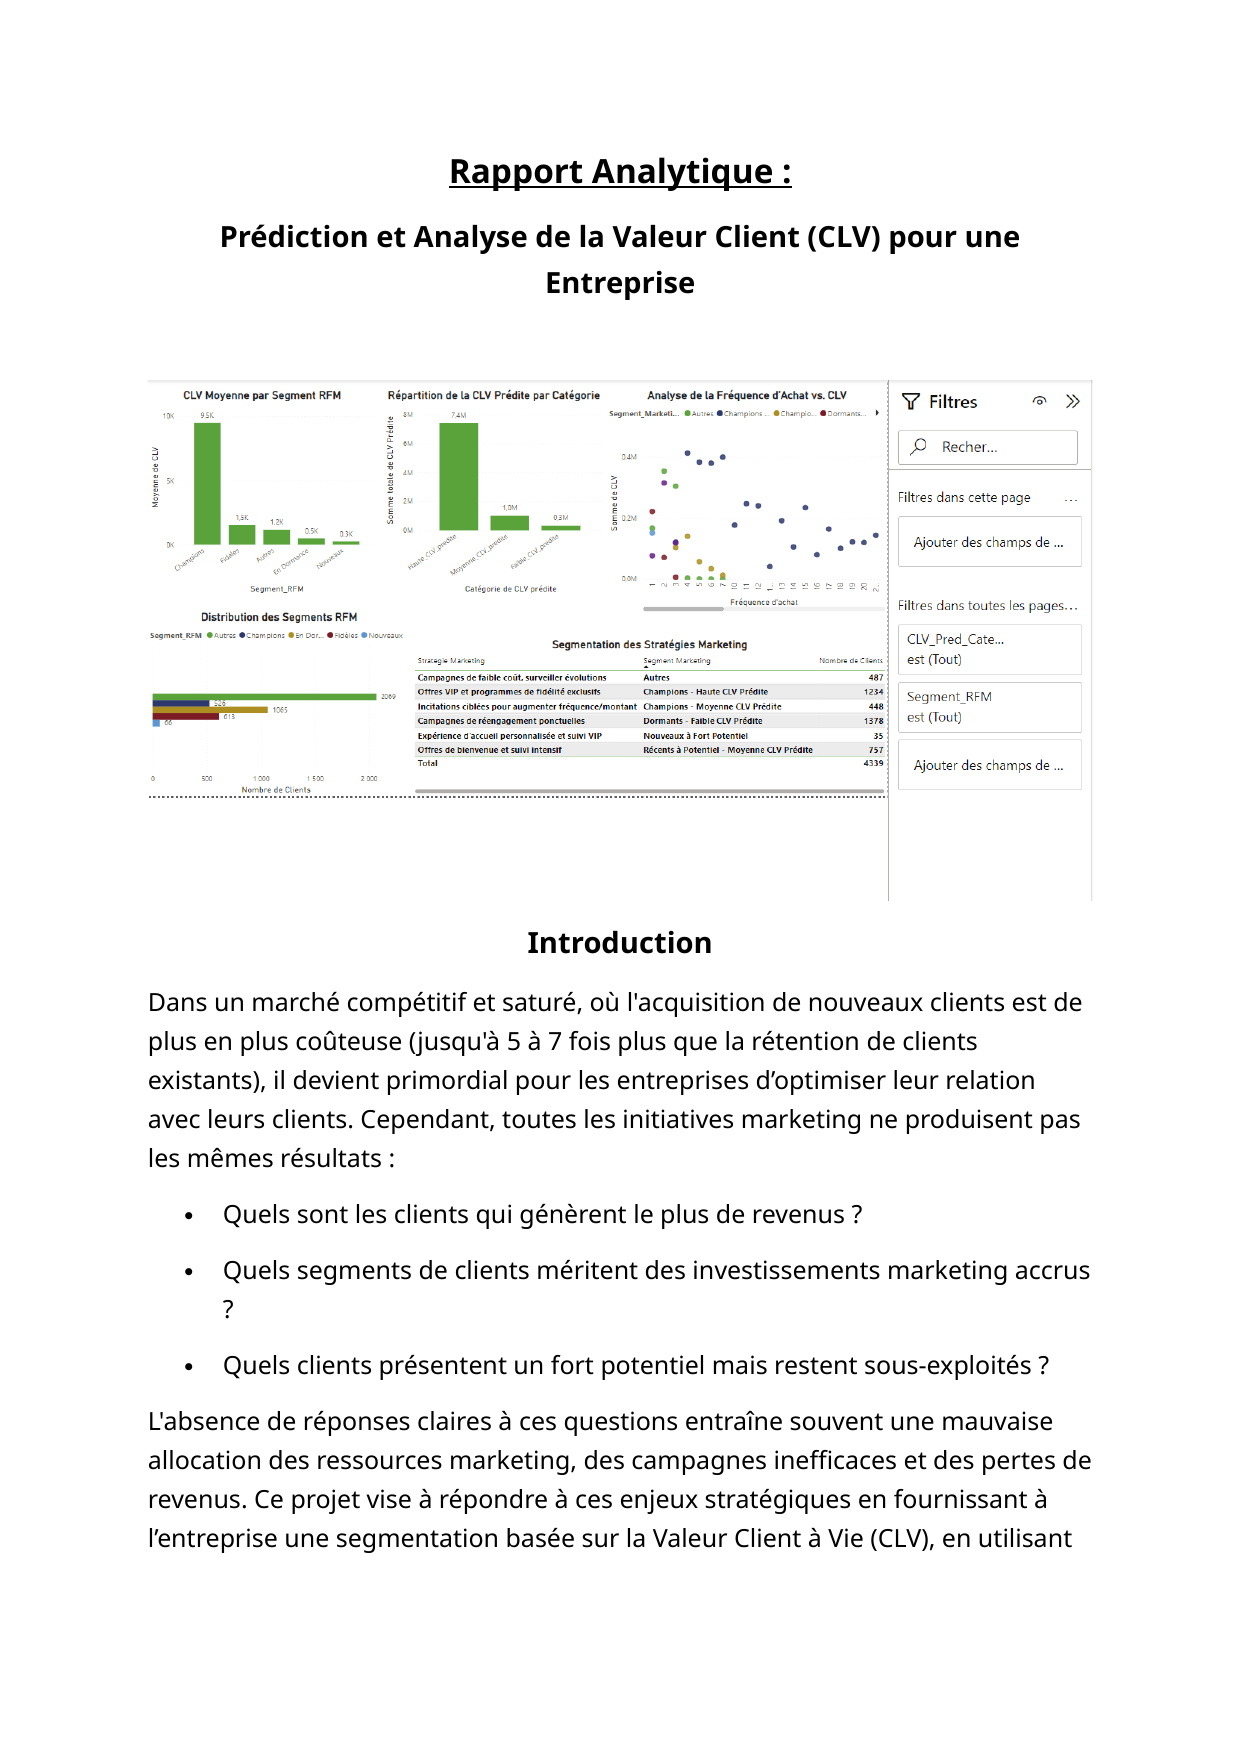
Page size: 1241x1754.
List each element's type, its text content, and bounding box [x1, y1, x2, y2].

text Rapport Analytique : [148, 148, 1093, 193]
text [148, 1404, 1093, 1555]
text Dans un marché compétitif et saturé, où l'acquisition de nouveaux clients est de plus en plus coûteuse (jusqu'à 5 à 7 fois plus que la rétention de clients existants), il devient primordial pour les entreprises d’optimiser leur relation avec leurs clients. Cependant, toutes les initiatives marketing ne produisent pas les mêmes résultats : [148, 984, 1093, 1175]
picture [147, 380, 1093, 901]
list Quels segments de clients méritent des investissements marketing accrus ? [185, 1253, 1093, 1326]
text Prédiction et Analyse de la Valeur Client (CLV) pour une Entreprise [148, 216, 1093, 302]
text Introduction [148, 922, 1093, 962]
list Quels sont les clients qui génèrent le plus de revenus ? [185, 1197, 1093, 1231]
list Quels clients présentent un fort potentiel mais restent sous-exploités ? [185, 1348, 1093, 1382]
